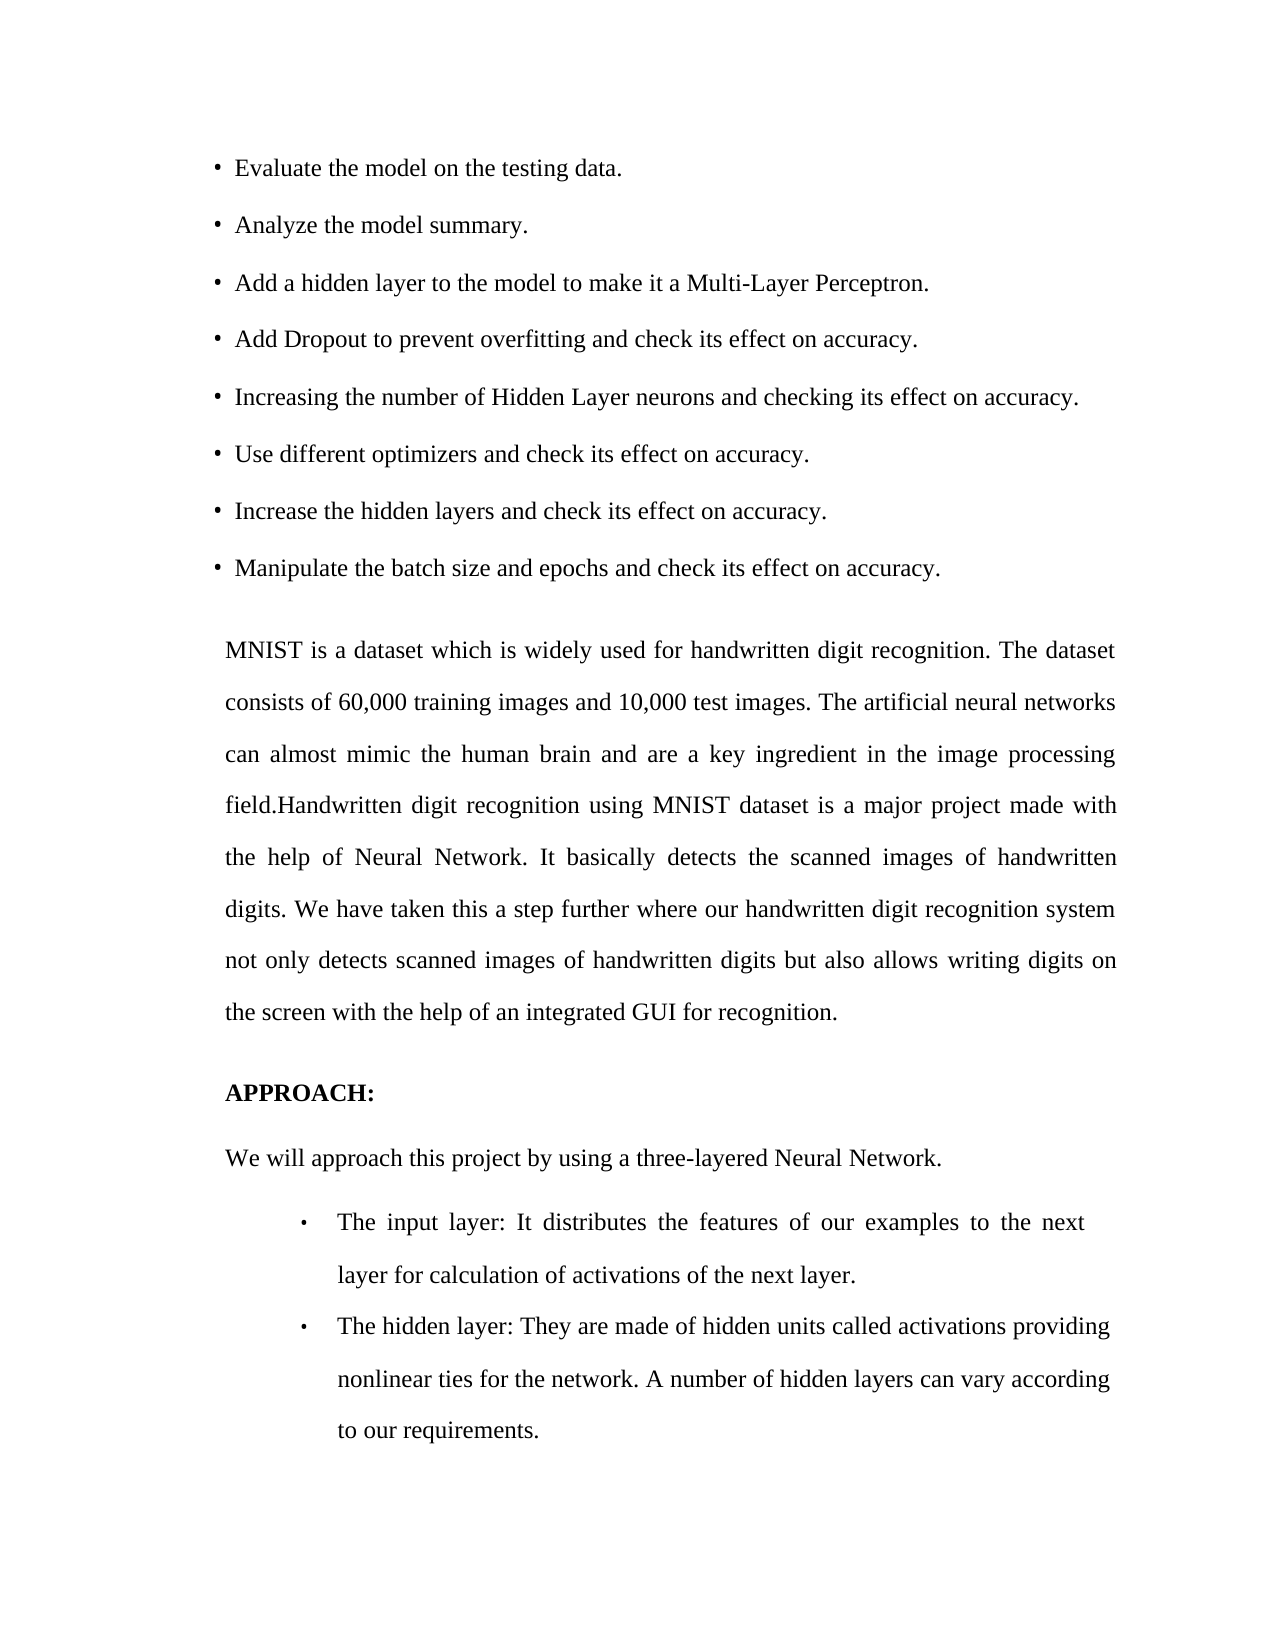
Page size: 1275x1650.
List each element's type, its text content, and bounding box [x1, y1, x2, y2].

list Add a hidden layer to the model to make it a Multi-Layer Perceptron. [213, 264, 1275, 298]
text MNIST is a dataset which is widely used for handwritten digit recognition. The dataset consists of 60,000 training images and 10,000 test images. The artificial neural networks can almost mimic the human brain and are a key ingredient in the image processing field.Handwritten digit recognition using MNIST dataset is a major project made with the help of Neural Network. It basically detects the scanned images of handwritten digits. We have taken this a step further where our handwritten digit recognition system not only detects scanned images of handwritten digits but also allows writing digits on the screen with the help of an integrated GUI for recognition. [225, 636, 1117, 1026]
list The input layer: It distributes the features of our examples to the next layer for calculation of activations of the next layer. [300, 1207, 1085, 1288]
text APPROACH: [225, 1078, 1275, 1107]
list Increasing the number of Hidden Layer neurons and checking its effect on accuracy. [213, 378, 1275, 412]
list Increase the hidden layers and check its effect on accuracy. [213, 492, 1275, 527]
list Manipulate the batch size and epochs and check its effect on accuracy. [213, 549, 1275, 584]
text We will approach this project by using a three-layered Neural Network. [225, 1143, 1275, 1172]
list Analyze the model summary. [213, 207, 1275, 241]
list The hidden layer: They are made of hidden units called activations providing nonlinear ties for the network. A number of hidden layers can vary according to our requirements. [300, 1311, 1111, 1444]
list Evaluate the model on the testing data. [213, 150, 1275, 184]
list Use different optimizers and check its effect on accuracy. [213, 435, 1275, 469]
list Add Dropout to prevent overfitting and check its effect on accuracy. [213, 321, 1275, 355]
